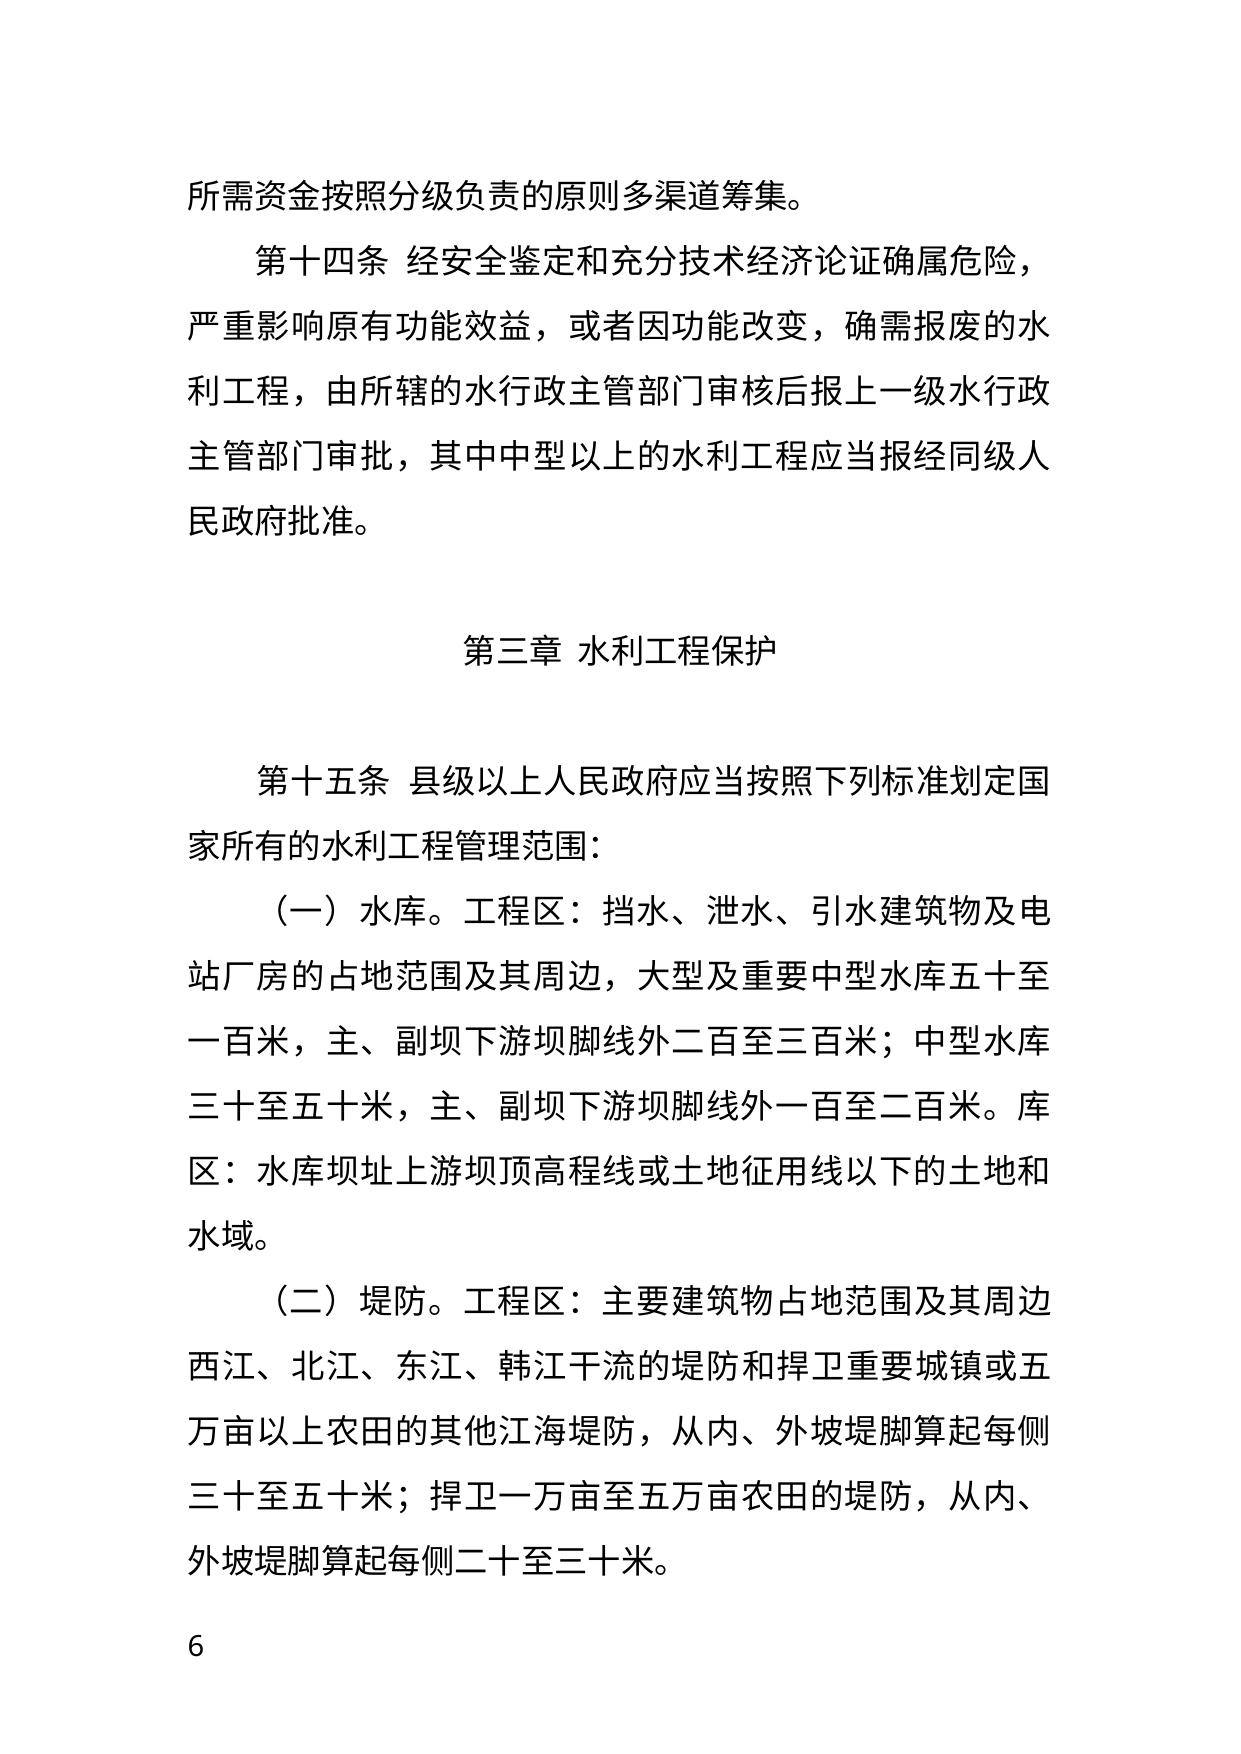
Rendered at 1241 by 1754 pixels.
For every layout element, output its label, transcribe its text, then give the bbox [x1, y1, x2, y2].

text 第十四条 经安全鉴定和充分技术经济论证确属危险，严重影响原有功能效益，或者因功能改变，确需报废的水利工程，由所辖的水行政主管部门审核后报上一级水行政主管部门审批，其中中型以上的水利工程应当报经同级人民政府批准。 [187, 227, 1053, 552]
text 第十五条 县级以上人民政府应当按照下列标准划定国家所有的水利工程管理范围： [187, 747, 1053, 877]
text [187, 162, 1053, 227]
text （一）水库。工程区：挡水、泄水、引水建筑物及电站厂房的占地范围及其周边，大型及重要中型水库五十至一百米，主、副坝下游坝脚线外二百至三百米；中型水库三十至五十米，主、副坝下游坝脚线外一百至二百米。库区：水库坝址上游坝顶高程线或土地征用线以下的土地和水域。 [187, 877, 1053, 1267]
text （二）堤防。工程区：主要建筑物占地范围及其周边：西江、北江、东江、韩江干流的堤防和捍卫重要城镇或五万亩以上农田的其他江海堤防，从内、外坡堤脚算起每侧三十至五十米；捍卫一万亩至五万亩农田的堤防，从内、外坡堤脚算起每侧二十至三十米。 [187, 1267, 1053, 1592]
text 第三章 水利工程保护 [187, 617, 1053, 682]
